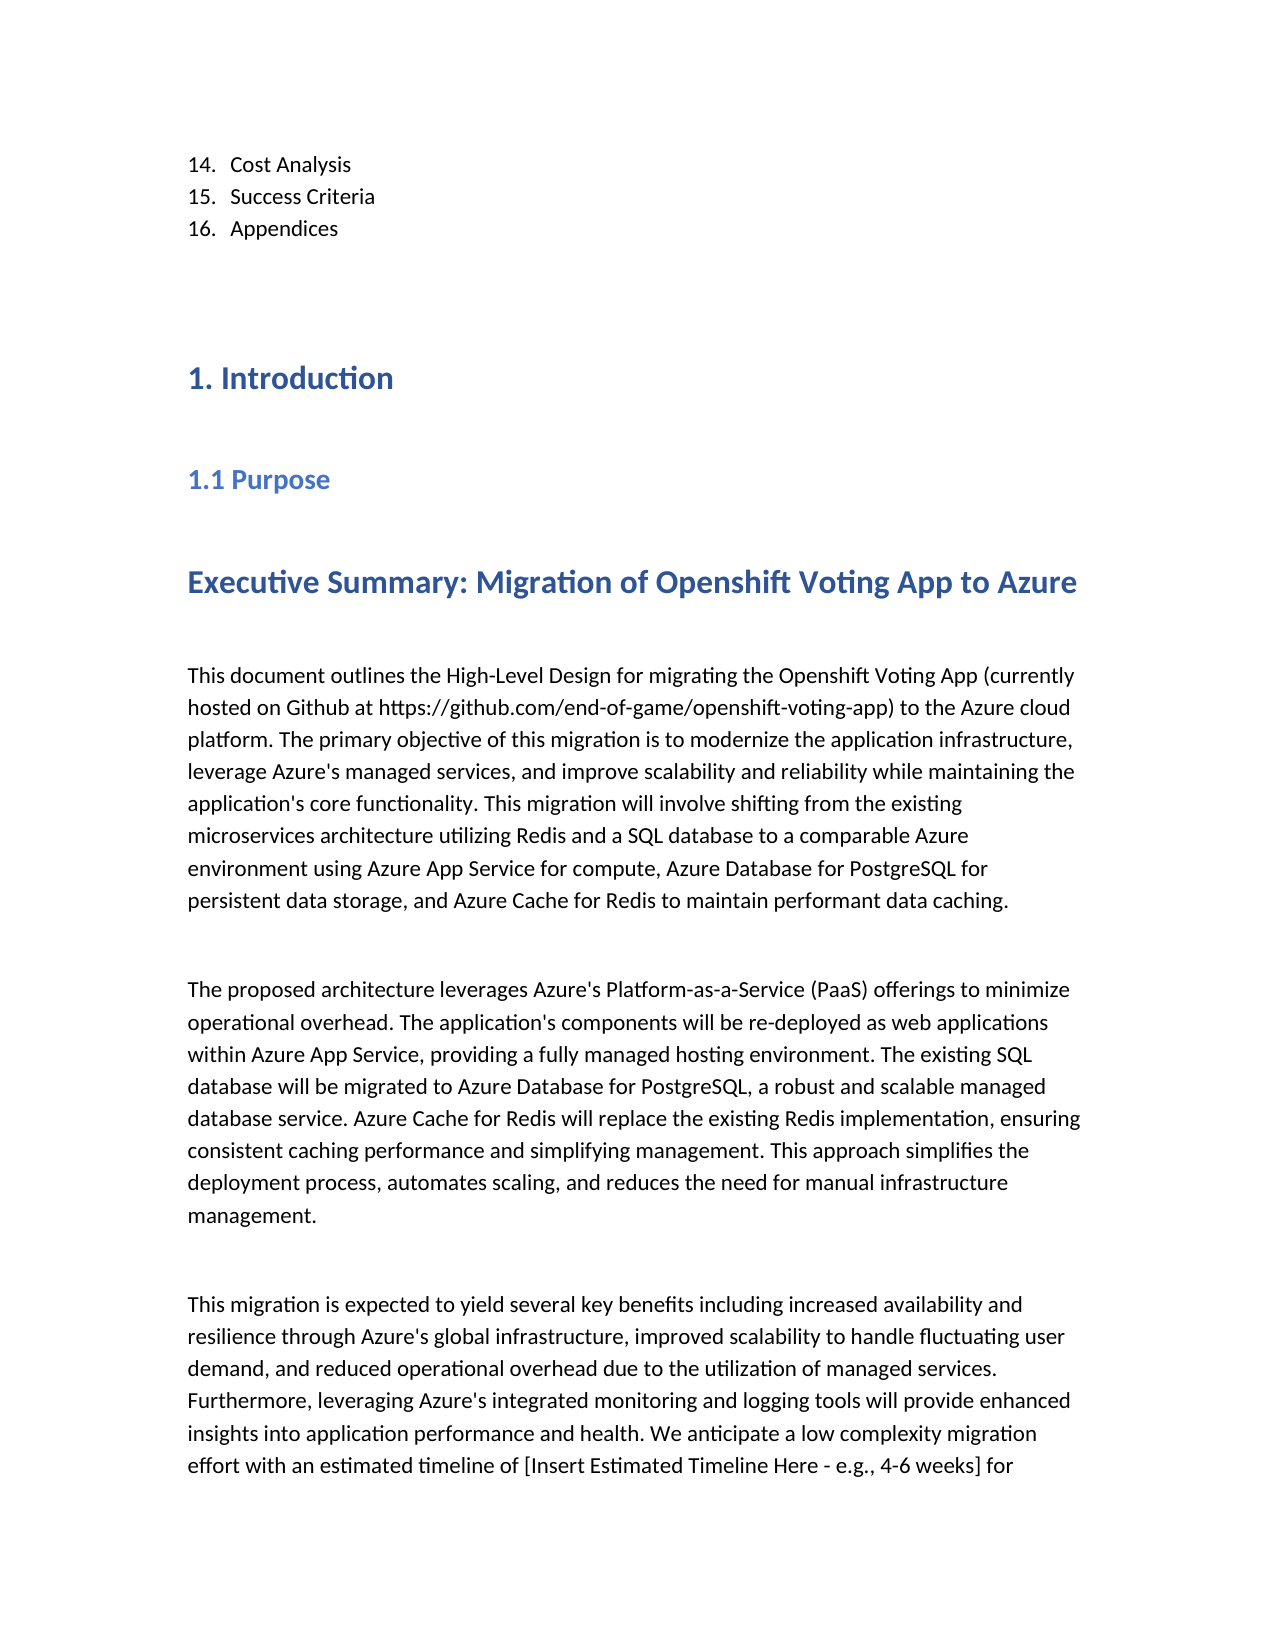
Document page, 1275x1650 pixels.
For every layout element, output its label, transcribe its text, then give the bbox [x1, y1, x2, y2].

list Success Criteria [187, 182, 1087, 210]
subtitle 1. Introduction [187, 357, 1087, 397]
subtitle Executive Summary: Migration of Openshift Voting App to Azure [187, 561, 1087, 602]
list Appendices [187, 214, 1087, 242]
list Cost Analysis [187, 150, 1087, 178]
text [187, 1290, 1087, 1479]
text This document outlines the High-Level Design for migrating the Openshift Voting App (currently hosted on Github at https://github.com/end-of-game/openshift-voting-app) to the Azure cloud platform. The primary objective of this migration is to modernize the application infrastructure, leverage Azure's managed services, and improve scalability and reliability while maintaining the application's core functionality. This migration will involve shifting from the existing microservices architecture utilizing Redis and a SQL database to a comparable Azure environment using Azure App Service for compute, Azure Database for PostgreSQL for persistent data storage, and Azure Cache for Redis to maintain performant data caching. [187, 661, 1087, 914]
text The proposed architecture leverages Azure's Platform-as-a-Service (PaaS) offerings to minimize operational overhead. The application's components will be re-deployed as web applications within Azure App Service, providing a fully managed hosting environment. The existing SQL database will be migrated to Azure Database for PostgreSQL, a robust and scalable managed database service. Azure Cache for Redis will replace the existing Redis implementation, ensuring consistent caching performance and simplifying management. This approach simplifies the deployment process, automates scaling, and reduces the need for manual infrastructure management. [187, 975, 1087, 1229]
subtitle 1.1 Purpose [187, 461, 1087, 496]
